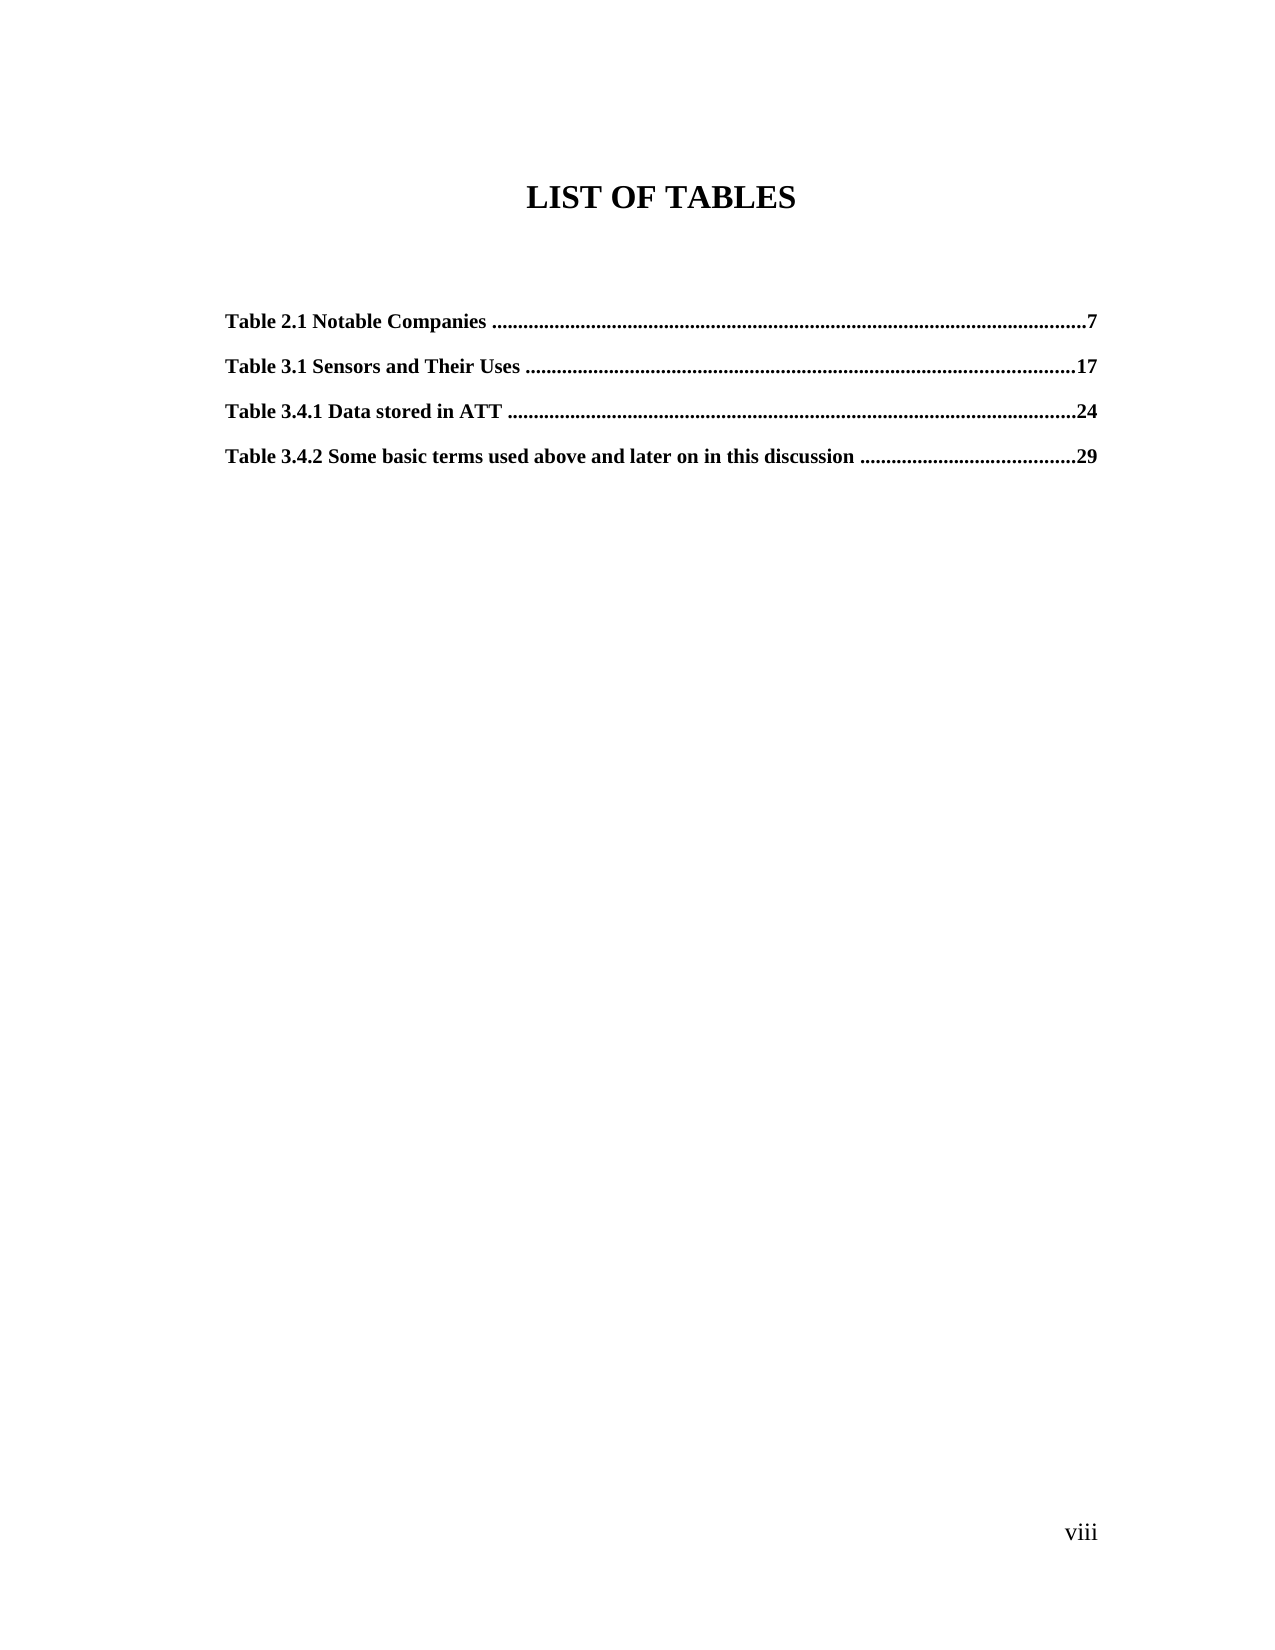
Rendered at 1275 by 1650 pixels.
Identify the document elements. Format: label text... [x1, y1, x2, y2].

text LIST OF TABLES [224, 177, 1098, 216]
text Table 3.4.2 Some basic terms used above and later on in this discussion 29 [224, 444, 1098, 468]
text Table 2.1 Notable Companies 7 [224, 309, 1098, 333]
text Table 3.4.1 Data stored in ATT 24 [224, 399, 1098, 423]
text Table 3.1 Sensors and Their Uses 17 [224, 354, 1098, 378]
